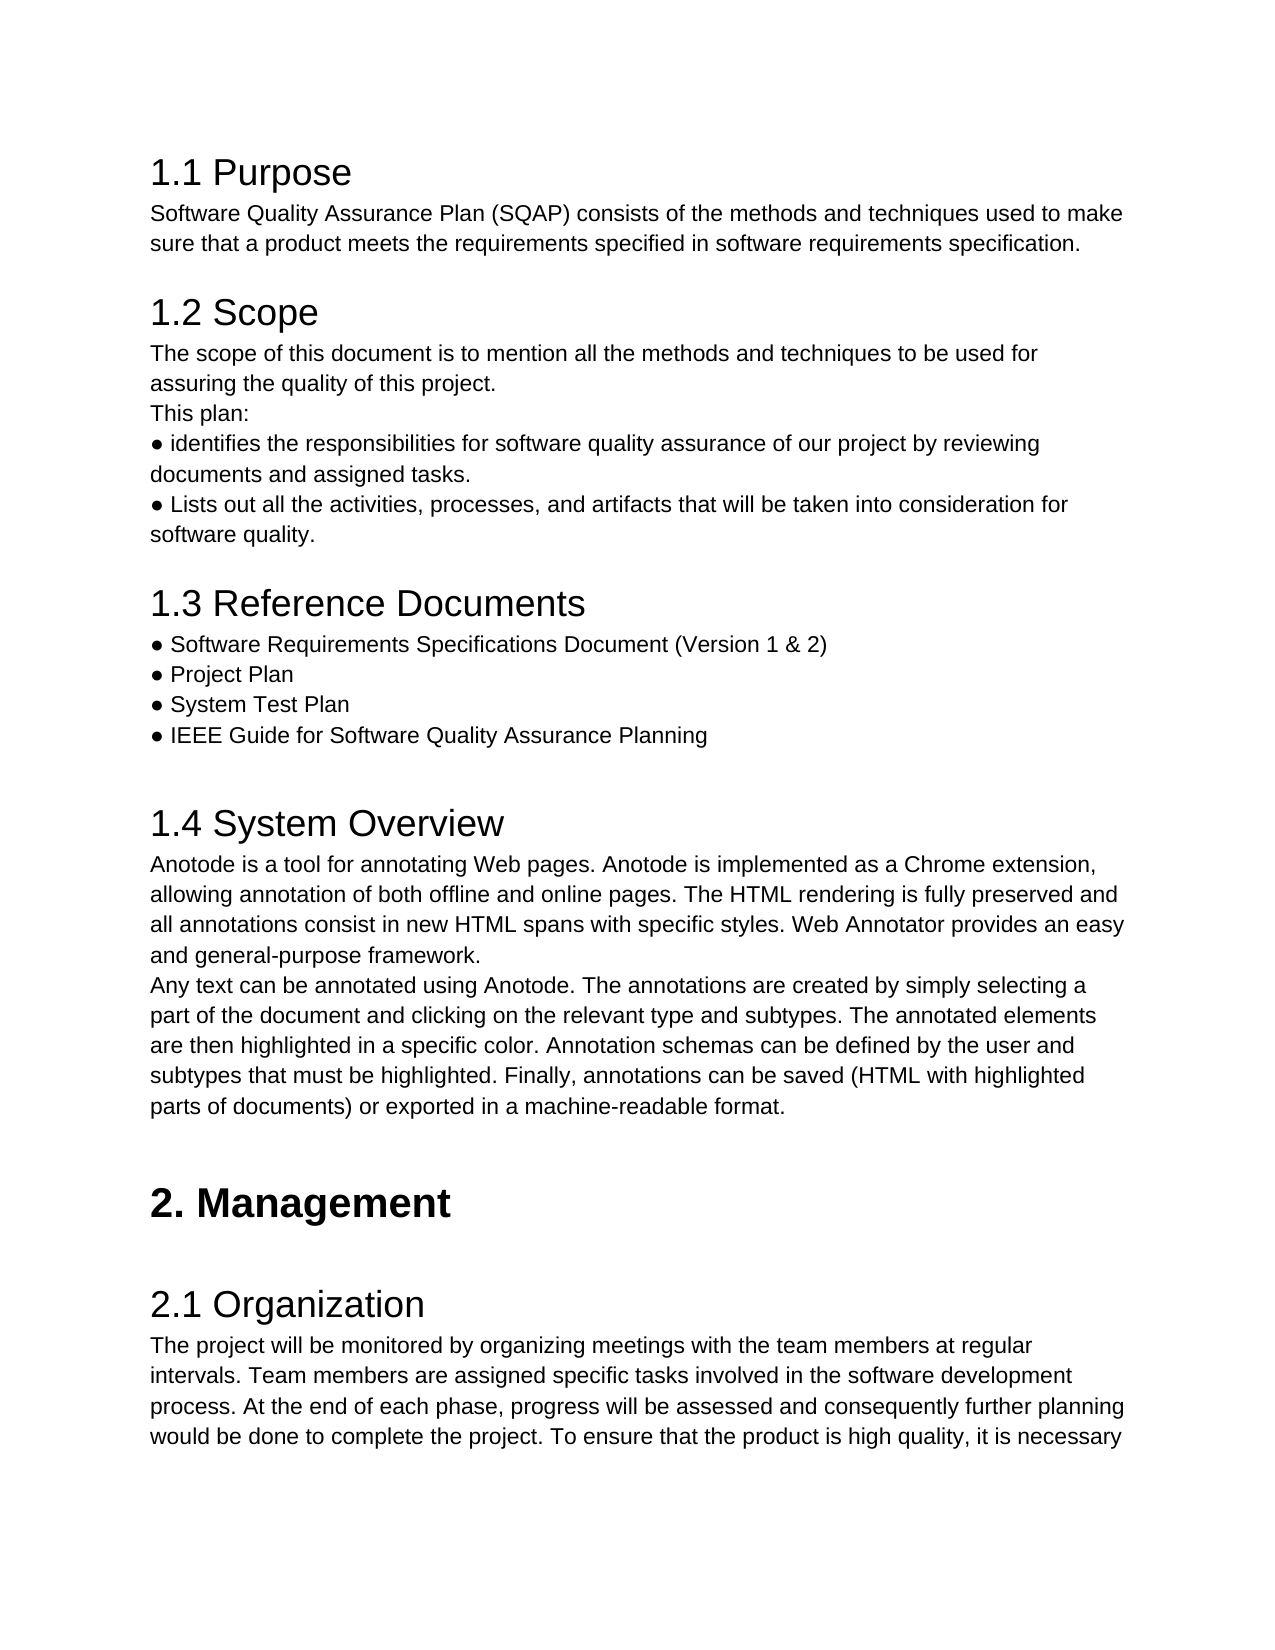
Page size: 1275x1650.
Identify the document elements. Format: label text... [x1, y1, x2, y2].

text ● identifies the responsibilities for software quality assurance of our project by reviewing documents and assigned tasks. [150, 430, 1125, 487]
text 1.3 Reference Documents [150, 581, 1125, 624]
text ● Lists out all the activities, processes, and artifacts that will be taken into consideration for software quality. [150, 491, 1125, 547]
text 1.2 Scope [150, 290, 1125, 333]
text 2. Management [150, 1178, 1125, 1226]
text Software Quality Assurance Plan (SQAP) consists of the methods and techniques used to make sure that a product meets the requirements specified in software requirements specification. [150, 199, 1125, 256]
text Any text can be annotated using Anotode. The annotations are created by simply selecting a part of the document and clicking on the relevant type and subtypes. The annotated elements are then highlighted in a specific color. Annotation schemas can be defined by the user and subtypes that must be highlighted. Finally, annotations can be saved (HTML with highlighted parts of documents) or exported in a machine-readable format. [150, 972, 1125, 1119]
text ● System Test Plan [150, 691, 1125, 718]
text 2.1 Organization [150, 1283, 1125, 1326]
text The scope of this document is to mention all the methods and techniques to be used for assuring the quality of this project. [150, 340, 1125, 396]
text Anotode is a tool for annotating Web pages. Anotode is implemented as a Chrome extension, allowing annotation of both offline and online pages. The HTML rendering is fully preserved and all annotations consist in new HTML spans with specific styles. Web Annotator provides an easy and general-purpose framework. [150, 851, 1125, 968]
text This plan: [150, 400, 1125, 427]
text ● IEEE Guide for Software Quality Assurance Planning [150, 722, 1125, 748]
text 1.4 System Overview [150, 801, 1125, 844]
text ● Project Plan [150, 661, 1125, 688]
text 1.1 Purpose [150, 150, 1125, 193]
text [150, 1332, 1125, 1449]
text ● Software Requirements Specifications Document (Version 1 & 2) [150, 631, 1125, 657]
